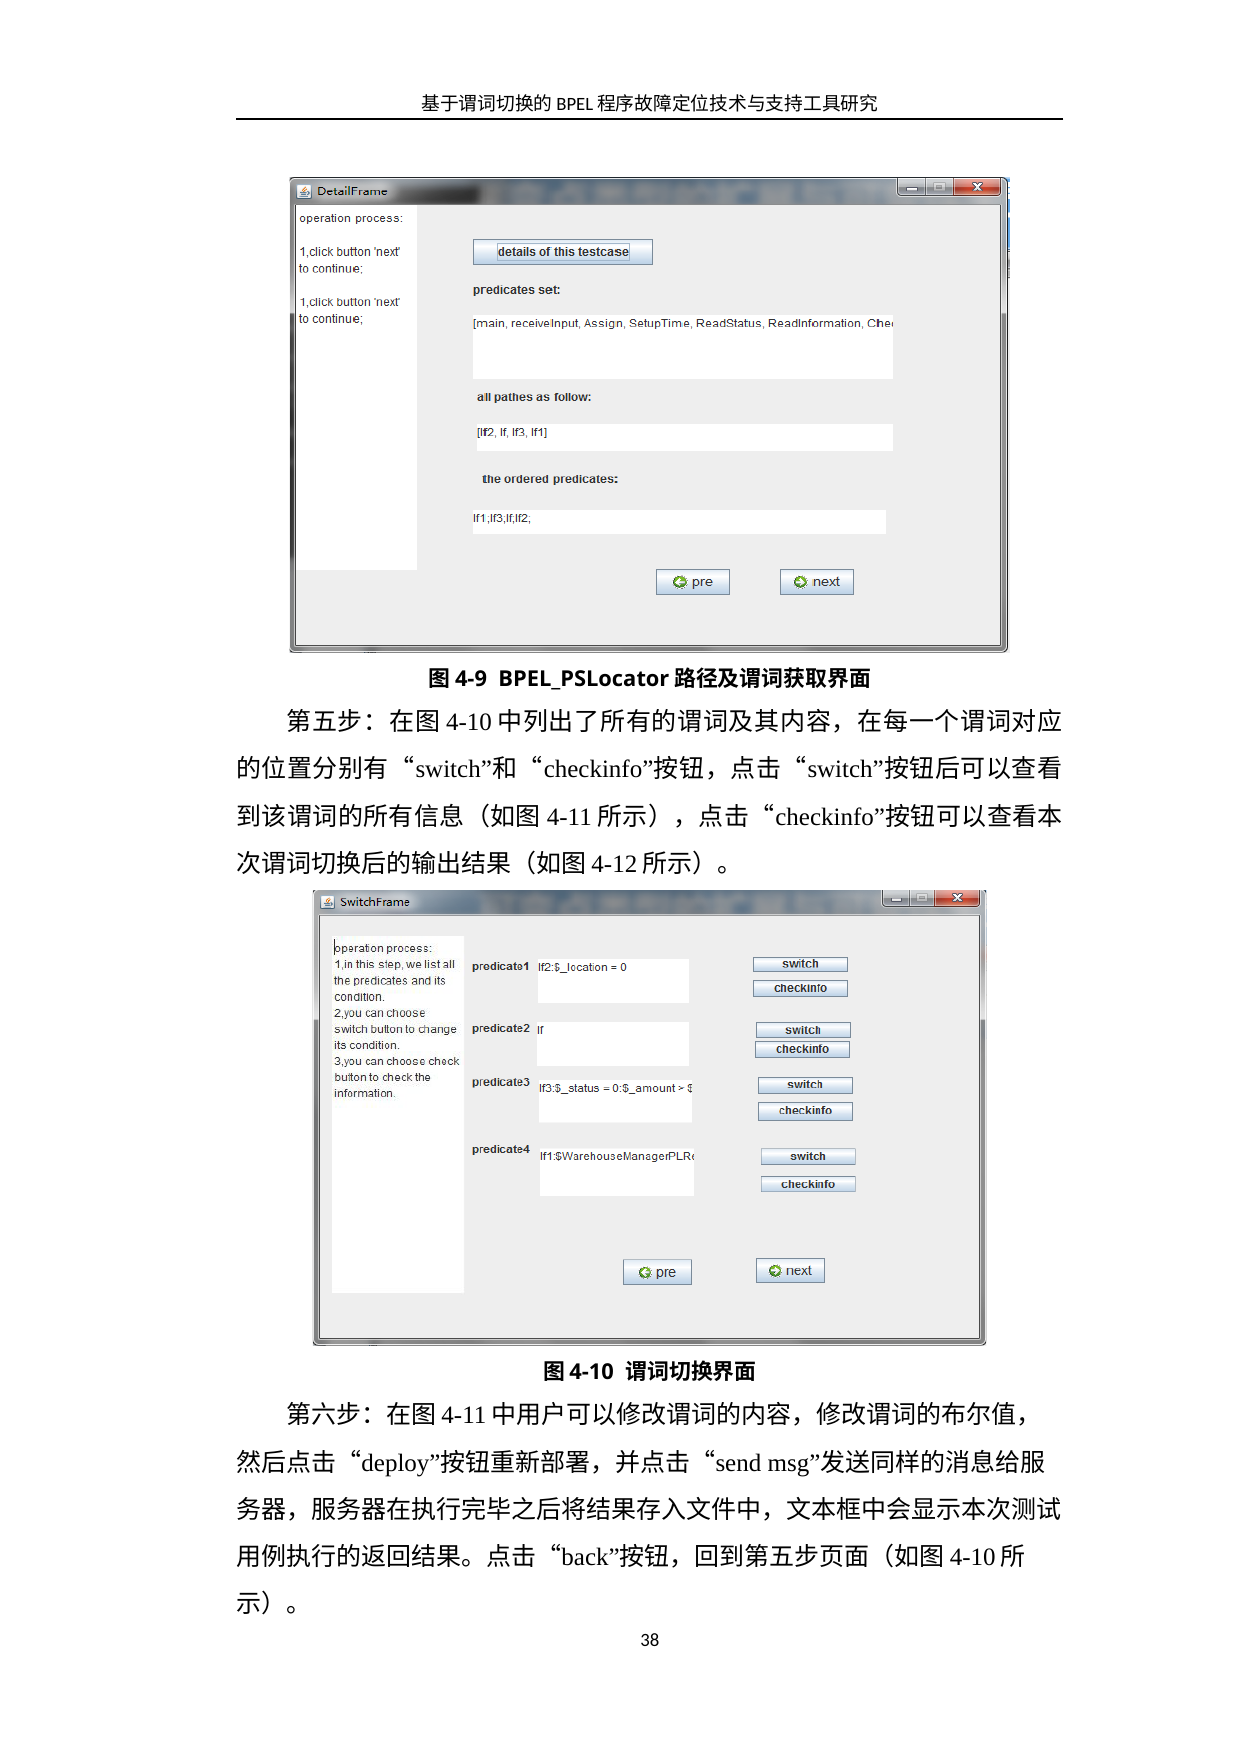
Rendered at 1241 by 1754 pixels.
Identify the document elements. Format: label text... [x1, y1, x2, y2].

text 图4-10 谓词切换界面 [236, 1354, 1063, 1386]
picture [312, 890, 987, 1346]
text 图4-9 BPEL_PSLocator路径及谓词获取界面 [236, 661, 1063, 692]
picture [289, 177, 1010, 653]
text 第五步：在图4-10中列出了所有的谓词及其内容，在每一个谓词对应的位置分别有“switch”和“checkinfo”按钮，点击“switch”按钮后可以查看到该谓词的所有信息（如图4-11所示），点击“checkinfo”按钮可以查看本次谓词切换后的输出结果（如图4-12所示）。 [236, 702, 1063, 879]
text 第六步：在图4-11中用户可以修改谓词的内容，修改谓词的布尔值，然后点击“deploy”按钮重新部署，并点击“send msg”发送同样的消息给服务器，服务器在执行完毕之后将结果存入文件中，文本框中会显示本次测试用例执行的返回结果。点击“back”按钮，回到第五步页面（如图4-10所示）。 [236, 1395, 1063, 1619]
